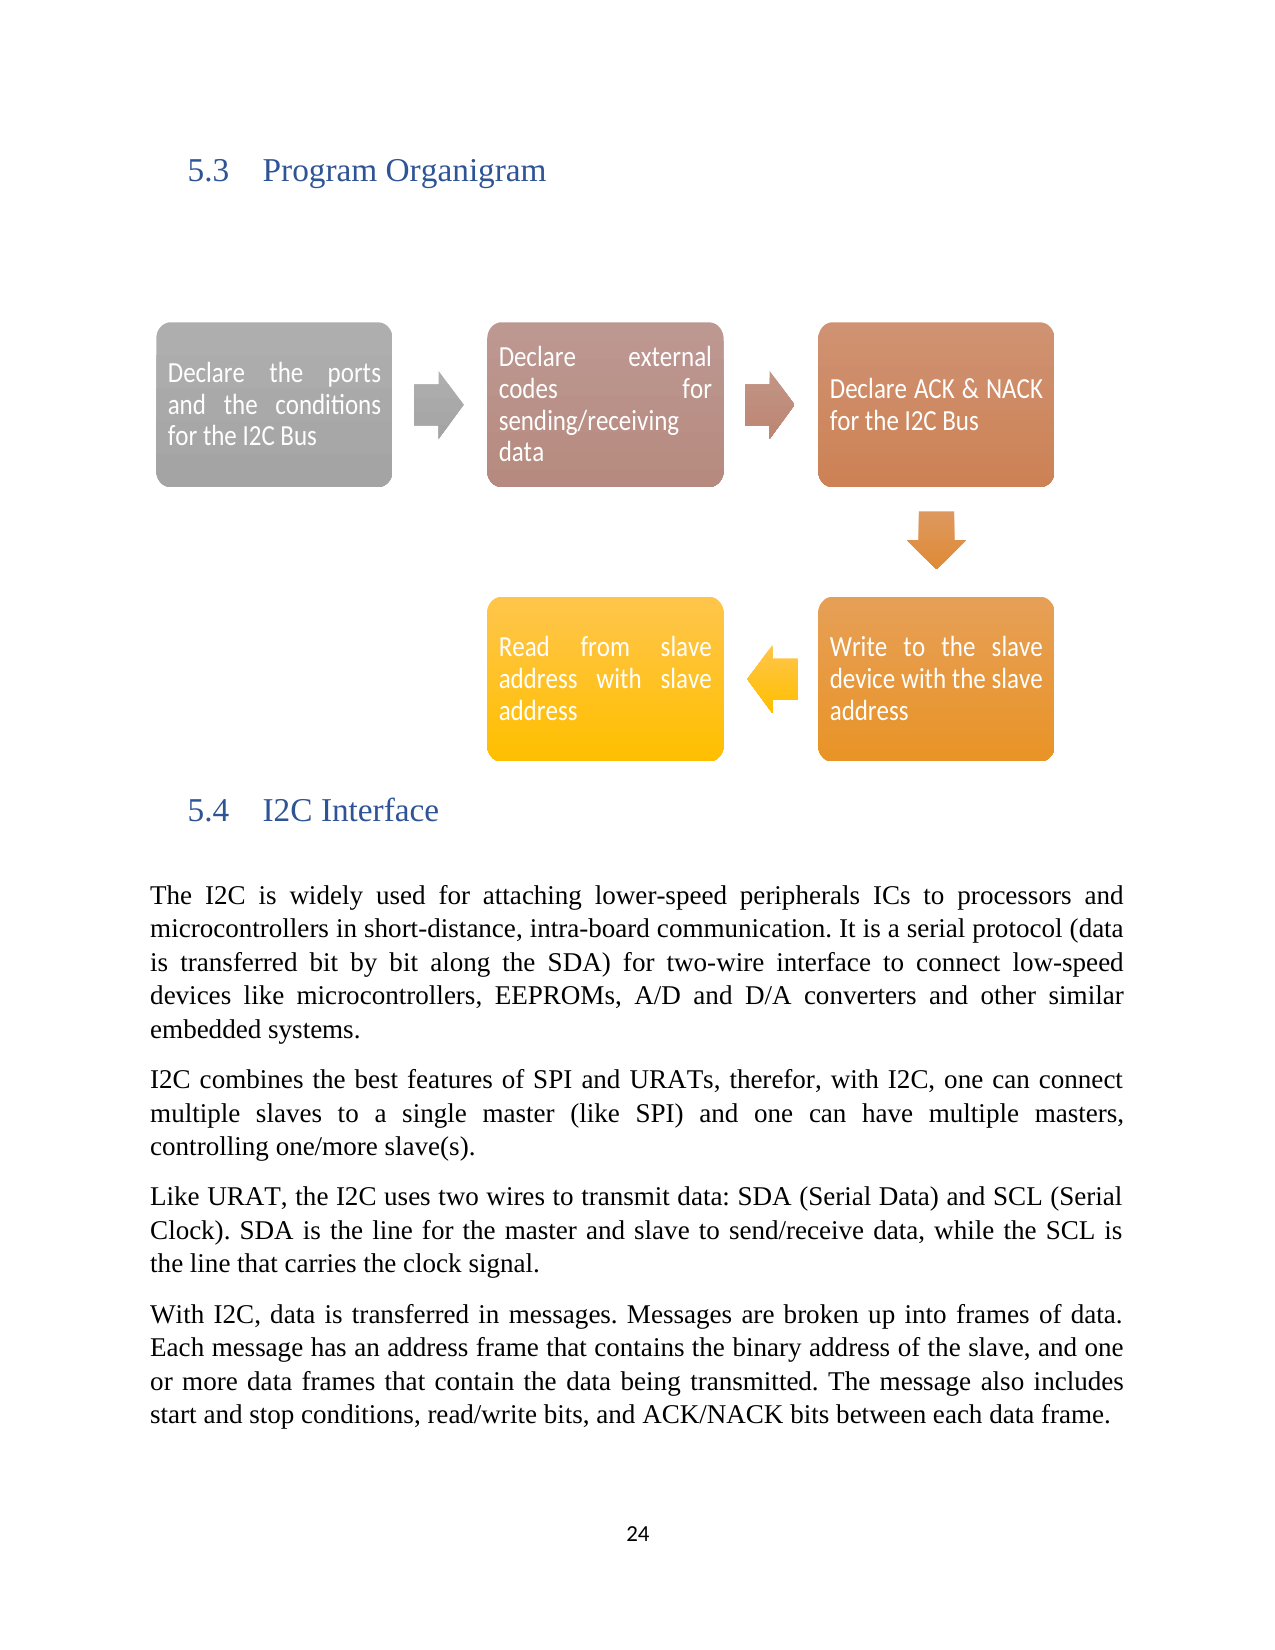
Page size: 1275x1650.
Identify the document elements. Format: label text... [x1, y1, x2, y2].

subtitle I2C Interface [187, 791, 1125, 829]
text I2C combines the best features of SPI and URATs, therefor, with I2C, one can connect multiple slaves to a single master (like SPI) and one can have multiple masters, controlling one/more slave(s). [150, 1063, 1125, 1161]
text The I2C is widely used for attaching lower-speed peripherals ICs to processors and microcontrollers in short-distance, intra-board communication. It is a serial protocol (data is transferred bit by bit along the SDA) for two-wire interface to connect low-speed devices like microcontrollers, EEPROMs, A/D and D/A converters and other similar embedded systems. [150, 879, 1125, 1044]
text Like URAT, the I2C uses two wires to transmit data: SDA (Serial Data) and SCL (Serial Clock). SDA is the line for the master and slave to send/receive data, while the SCL is the line that carries the clock signal. [150, 1180, 1125, 1279]
text With I2C, data is transferred in messages. Messages are broken up into frames of data. Each message has an address frame that contains the binary address of the slave, and one or more data frames that contain the data being transmitted. The message also includes start and stop conditions, read/write bits, and ACK/NACK bits between each data frame. [150, 1298, 1125, 1429]
subtitle Program Organigram [187, 150, 1125, 188]
